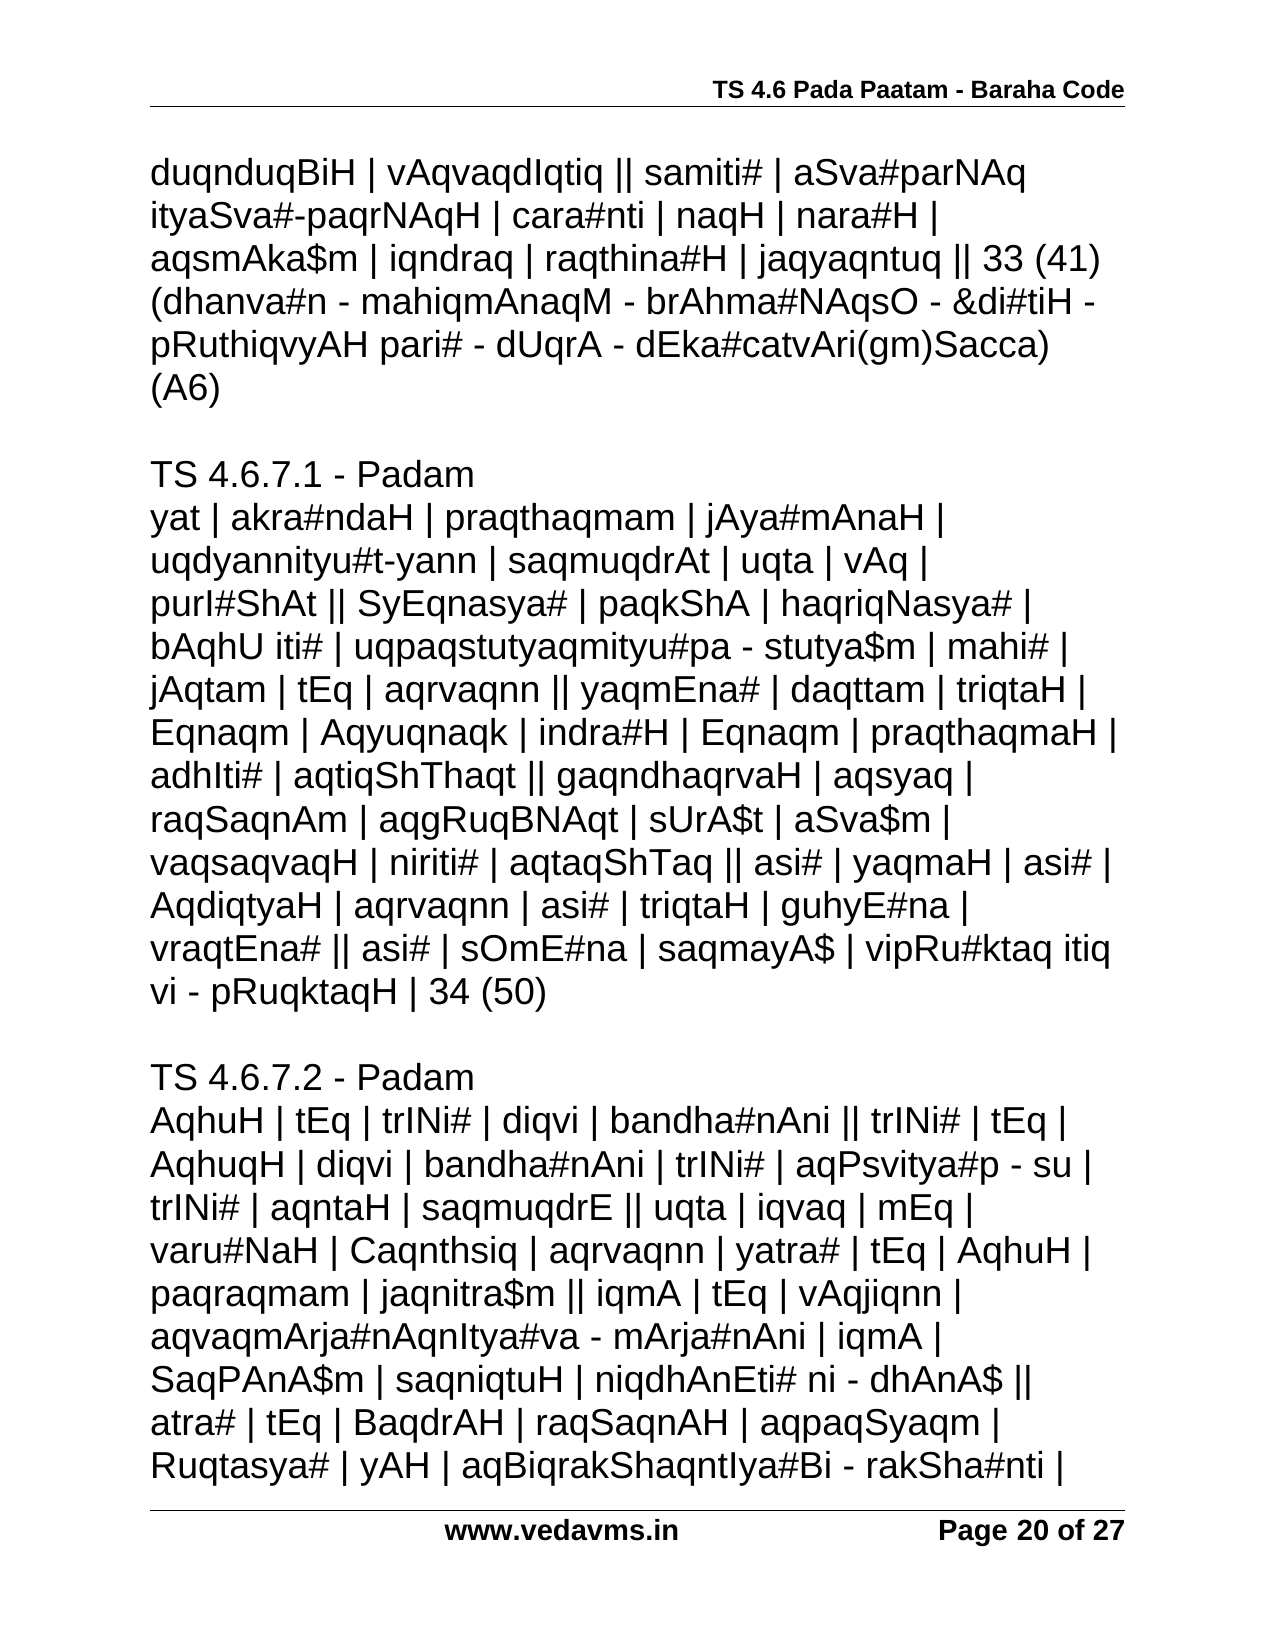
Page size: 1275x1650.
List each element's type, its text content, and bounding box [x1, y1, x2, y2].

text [150, 150, 1125, 279]
text TS 4.6.7.2 - Padam [150, 1056, 1125, 1099]
text TS 4.6.7.1 - Padam [150, 452, 1125, 495]
text (dhanva#n - mahiqmAnaqM - brAhma#NAqsO - &di#tiH - pRuthiqvyAH pari# - dUqrA - dEka#catvAri(gm)Sacca) (A6) [150, 279, 1125, 409]
text yat | akra#ndaH | praqthaqmam | jAya#mAnaH | uqdyannityu#t-yann | saqmuqdrAt | uqta | vAq | purI#ShAt || SyEqnasya# | paqkShA | haqriqNasya# | bAqhU iti# | uqpaqstutyaqmityu#pa - stutya$m | mahi# | jAqtam | tEq | aqrvaqnn || yaqmEna# | daqttam | triqtaH | Eqnaqm | Aqyuqnaqk | indra#H | Eqnaqm | praqthaqmaH | adhIti# | aqtiqShThaqt || gaqndhaqrvaH | aqsyaq | raqSaqnAm | aqgRuqBNAqt | sUrA$t | aSva$m | vaqsaqvaqH | niriti# | aqtaqShTaq || asi# | yaqmaH | asi# | AqdiqtyaH | aqrvaqnn | asi# | triqtaH | guhyE#na | vraqtEna# || asi# | sOmE#na | saqmayA$ | vipRu#ktaq itiq vi - pRuqktaqH | 34 (50) [150, 495, 1125, 1012]
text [150, 1099, 1125, 1487]
